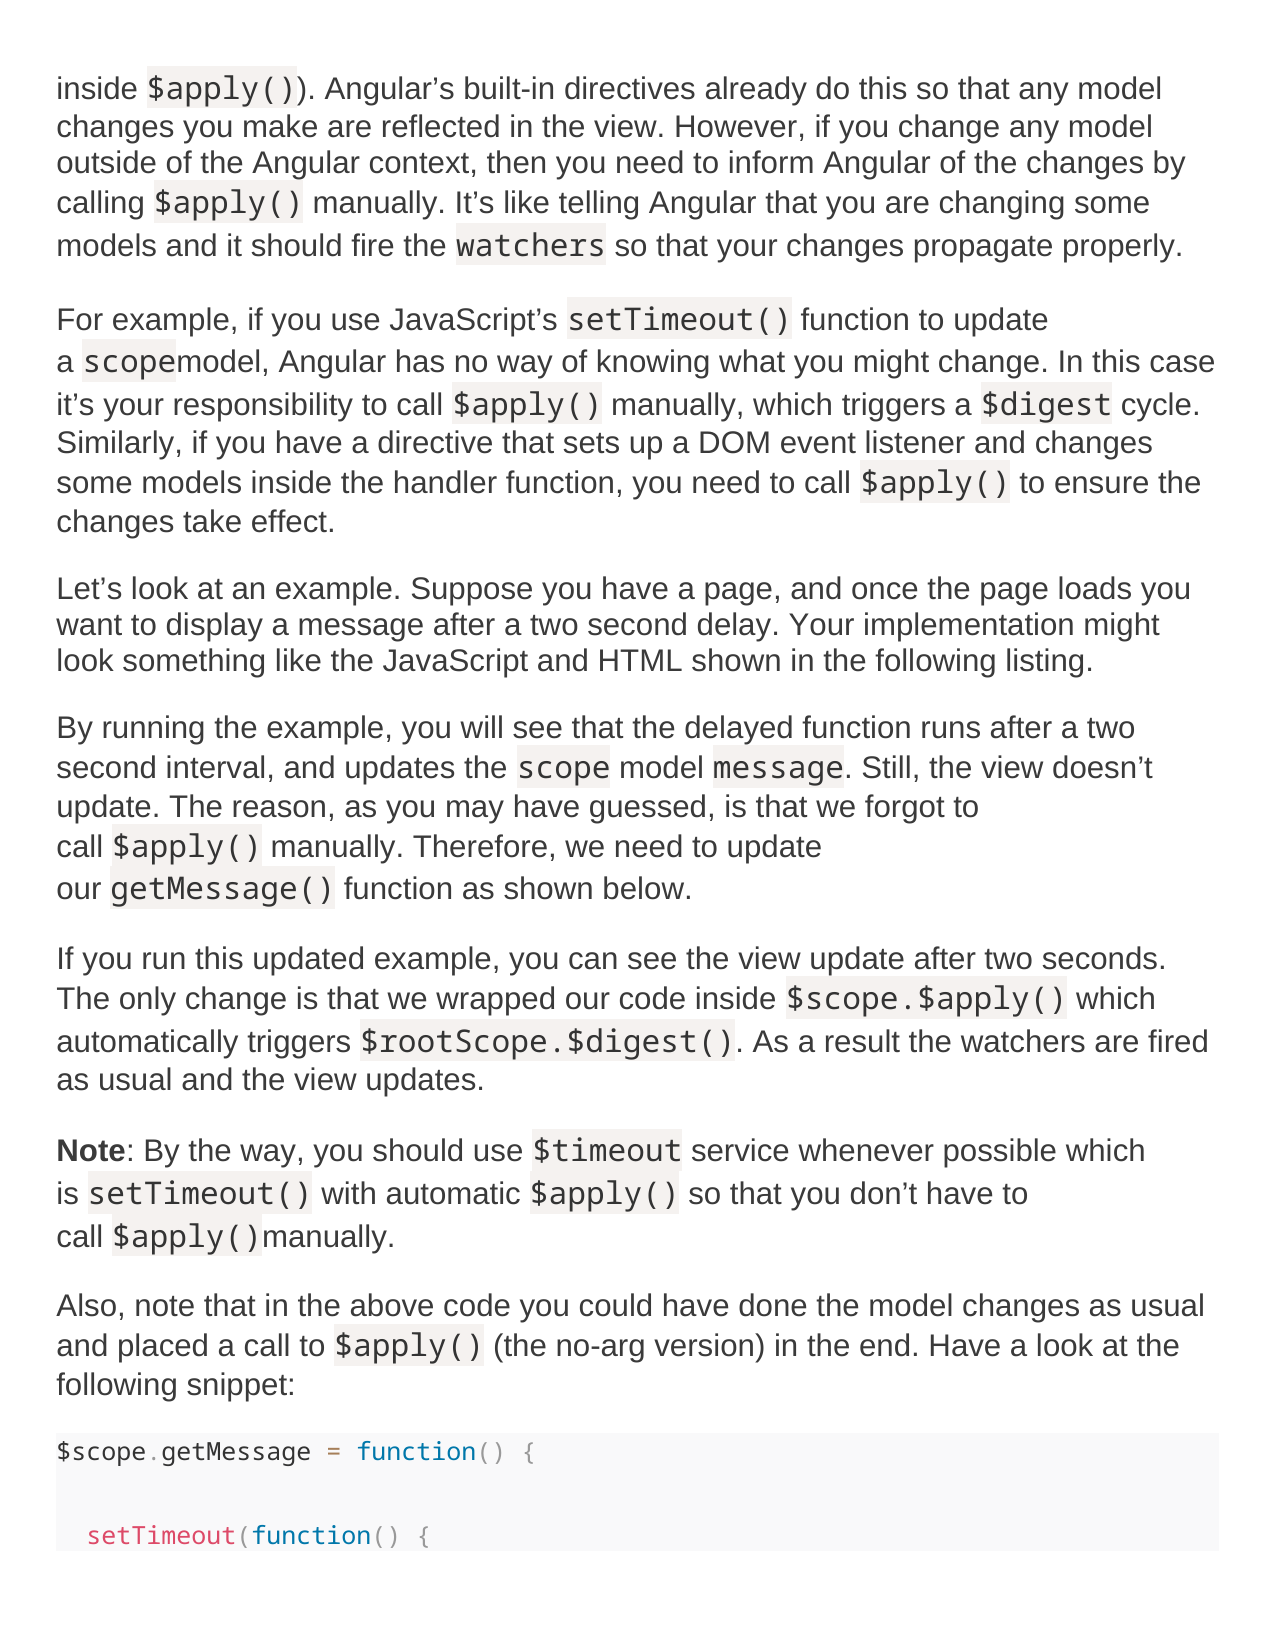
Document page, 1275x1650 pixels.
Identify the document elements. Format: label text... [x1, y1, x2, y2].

text setTimeout(function() { [56, 1517, 1219, 1551]
text By running the example, you will see that the delayed function runs after a two second interval, and updates the scope model message. Still, the view doesn’t update. The reason, as you may have guessed, is that we forgot to call $apply() manually. Therefore, we need to update our getMessage() function as shown below. [56, 709, 1219, 909]
text $scope.getMessage = function() { [56, 1433, 1219, 1467]
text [56, 66, 1219, 265]
text Let’s look at an example. Suppose you have a page, and once the page loads you want to display a message after a two second delay. Your implementation might look something like the JavaScript and HTML shown in the following listing. [56, 570, 1219, 678]
text For example, if you use JavaScript’s setTimeout() function to update a scopemodel, Angular has no way of knowing what you might change. In this case it’s your responsibility to call $apply() manually, which triggers a $digest cycle. Similarly, if you have a directive that sets up a DOM event listener and changes some models inside the handler function, you need to call $apply() to ensure the changes take effect. [56, 297, 1219, 539]
text If you run this updated example, you can see the view update after two seconds. The only change is that we wrapped our code inside $scope.$apply() which automatically triggers $rootScope.$digest(). As a result the watchers are fired as usual and the view updates. [56, 940, 1219, 1097]
text Note: By the way, you should use $timeout service whenever possible which is setTimeout() with automatic $apply() so that you don’t have to call $apply()manually. [56, 1128, 1219, 1256]
text Also, note that in the above code you could have done the model changes as usual and placed a call to $apply() (the no-arg version) in the end. Have a look at the following snippet: [56, 1287, 1219, 1402]
